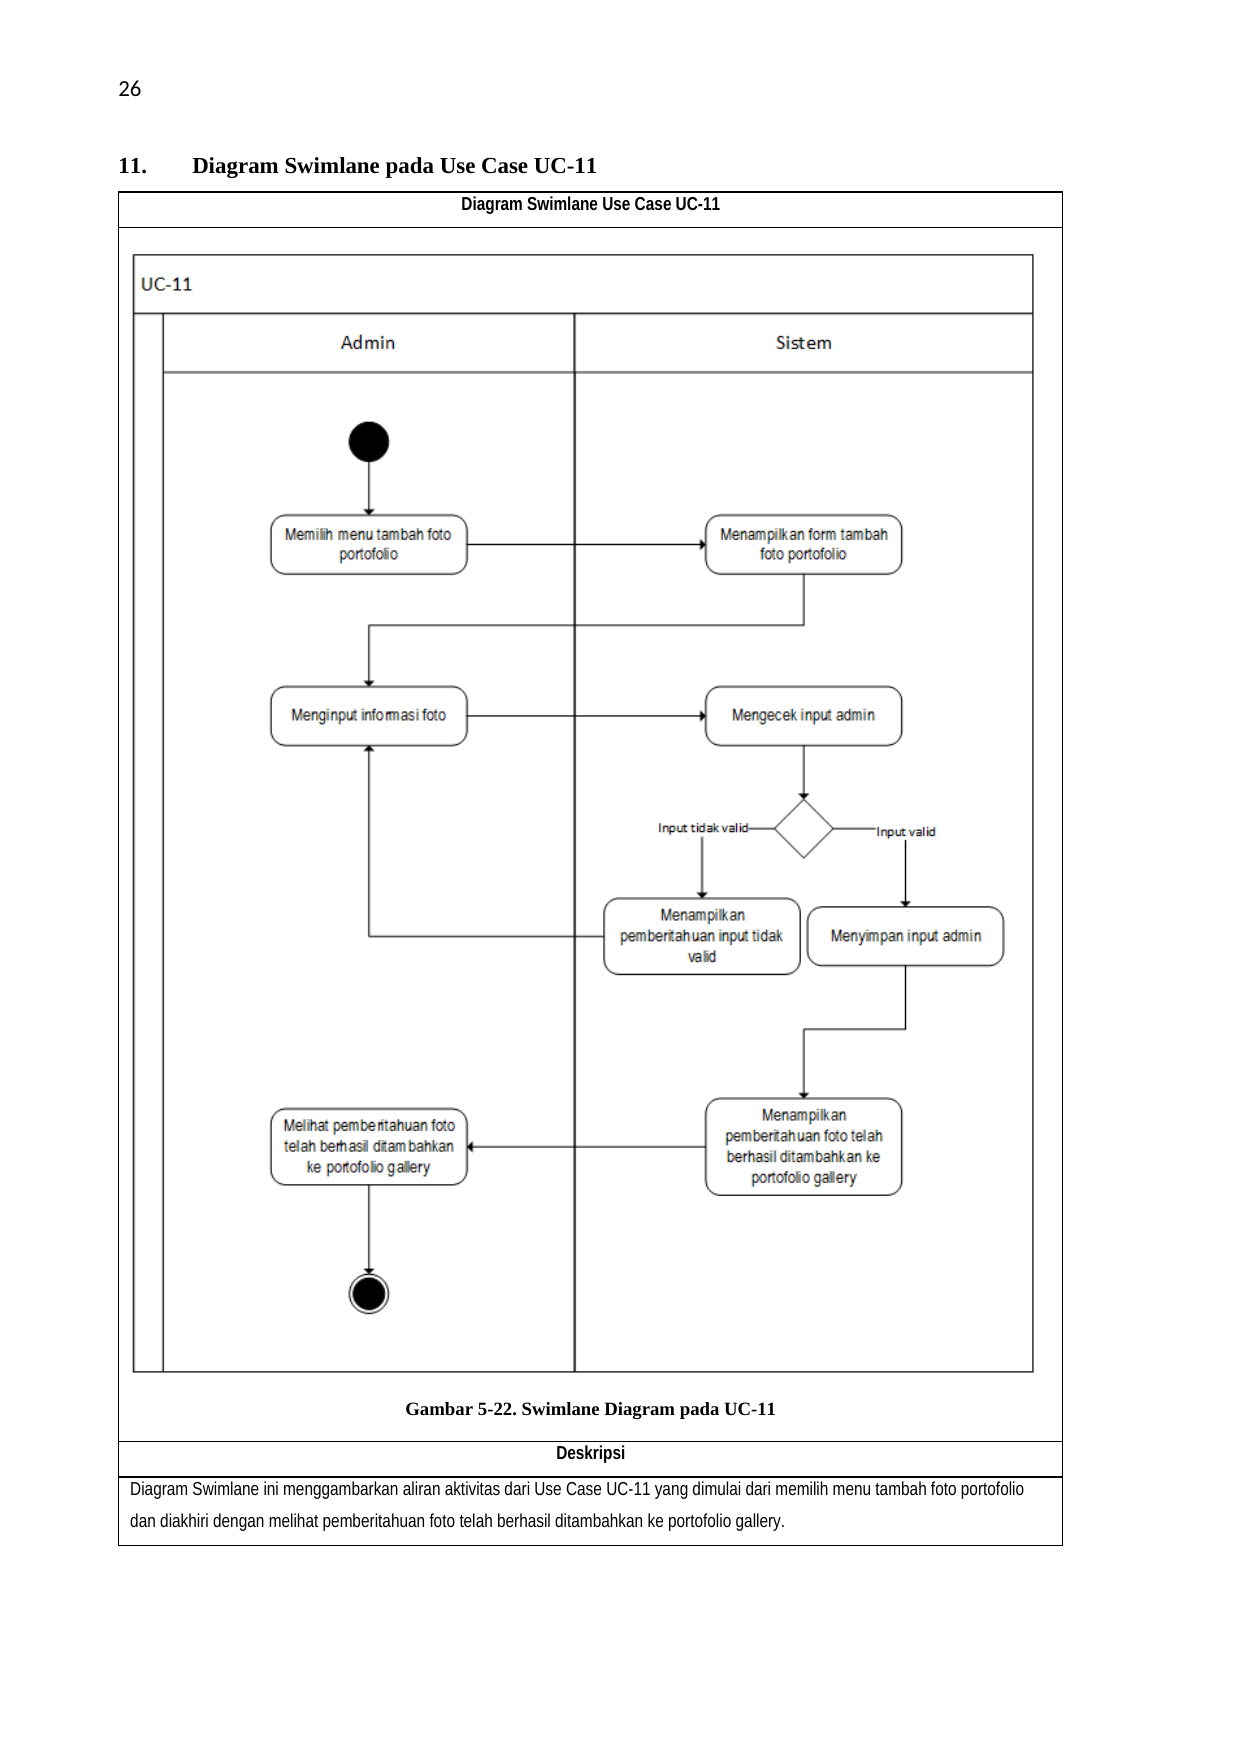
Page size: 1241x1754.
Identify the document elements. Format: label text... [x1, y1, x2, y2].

table_cell Diagram Swimlane ini menggambarkan aliran aktivitas dari Use Case UC-11 yang dimulai dari memilih menu tambah foto portofolio dan diakhiri dengan melihat pemberitahuan foto telah berhasil ditambahkan ke portofolio gallery. [119, 1478, 1062, 1544]
subtitle Diagram Swimlane pada Use Case UC-11 [118, 152, 1063, 178]
table_cell Deskripsi [119, 1442, 1062, 1476]
picture [129, 253, 1035, 1374]
table_header Diagram Swimlane Use Case UC-11 [119, 193, 1062, 227]
